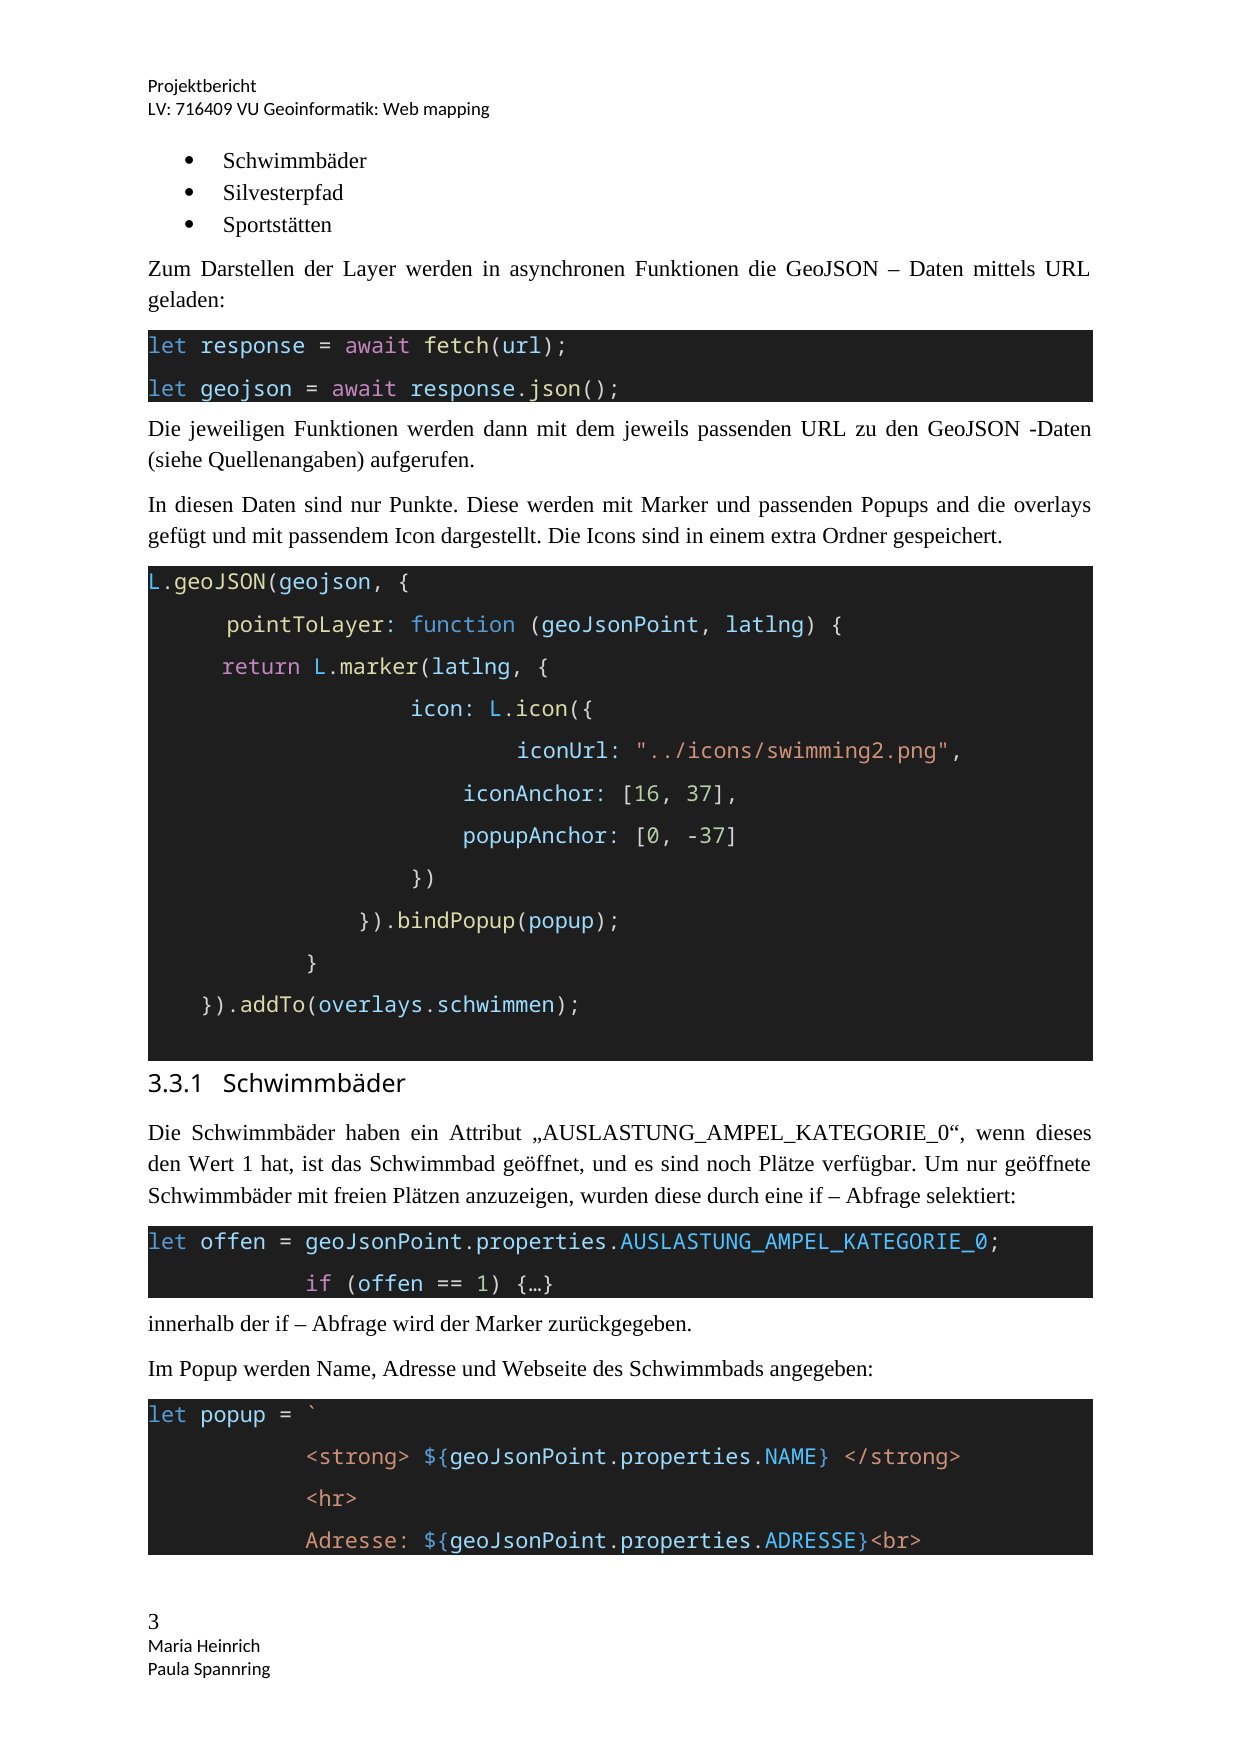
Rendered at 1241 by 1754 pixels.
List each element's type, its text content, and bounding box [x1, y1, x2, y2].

text Adresse: ${geoJsonPoint.properties.ADRESSE}<br> [148, 1526, 1093, 1555]
text } [148, 947, 1093, 977]
text <hr> [148, 1483, 1093, 1513]
text let popup = ` [148, 1399, 1093, 1428]
text if (offen == 1) {…} [148, 1268, 1093, 1298]
text }).bindPopup(popup); [148, 904, 1093, 934]
text popupAnchor: [0, -37] [148, 820, 1093, 850]
text icon: L.icon({ [148, 693, 1093, 723]
text return L.marker(latlng, { [148, 651, 1093, 681]
text }) [148, 862, 1093, 892]
text L.geoJSON(geojson, { [148, 566, 1093, 596]
text iconUrl: "../icons/swimming2.png", [148, 735, 1093, 765]
text Die jeweiligen Funktionen werden dann mit dem jeweils passenden URL zu den GeoJSON -Daten (siehe Quellenangaben) aufgerufen. [148, 415, 1093, 473]
text iconAnchor: [16, 37], [148, 778, 1093, 807]
text Die Schwimmbäder haben ein Attribut „AUSLASTUNG_AMPEL_KATEGORIE_0“, wenn dieses den Wert 1 hat, ist das Schwimmbad geöffnet, und es sind noch Plätze verfügbar. Um nur geöffnete Schwimmbäder mit freien Plätzen anzuzeigen, wurden diese durch eine if – Abfrage selektiert: [148, 1119, 1093, 1208]
list Schwimmbäder [185, 148, 1093, 174]
list Sportstätten [185, 211, 1093, 237]
text In diesen Daten sind nur Punkte. Diese werden mit Marker und passenden Popups and die overlays gefügt und mit passendem Icon dargestellt. Die Icons sind in einem extra Ordner gespeichert. [148, 491, 1093, 548]
list Silvesterpfad [185, 179, 1093, 206]
text innerhalb der if – Abfrage wird der Marker zurückgegeben. [148, 1311, 1093, 1337]
text pointToLayer: function (geoJsonPoint, latlng) { [148, 608, 1093, 638]
text }).addTo(overlays.schwimmen); [148, 989, 1093, 1019]
text <strong> ${geoJsonPoint.properties.NAME} </strong> [148, 1441, 1093, 1471]
text Zum Darstellen der Layer werden in asynchronen Funktionen die GeoJSON – Daten mittels URL geladen: [148, 255, 1093, 313]
subtitle Schwimmbäder [148, 1065, 1093, 1099]
text let response = await fetch(url); [148, 330, 1093, 360]
text let geojson = await response.json(); [148, 373, 1093, 402]
text Im Popup werden Name, Adresse und Webseite des Schwimmbads angegeben: [148, 1354, 1093, 1381]
text let offen = geoJsonPoint.properties.AUSLASTUNG_AMPEL_KATEGORIE_0; [148, 1226, 1093, 1256]
